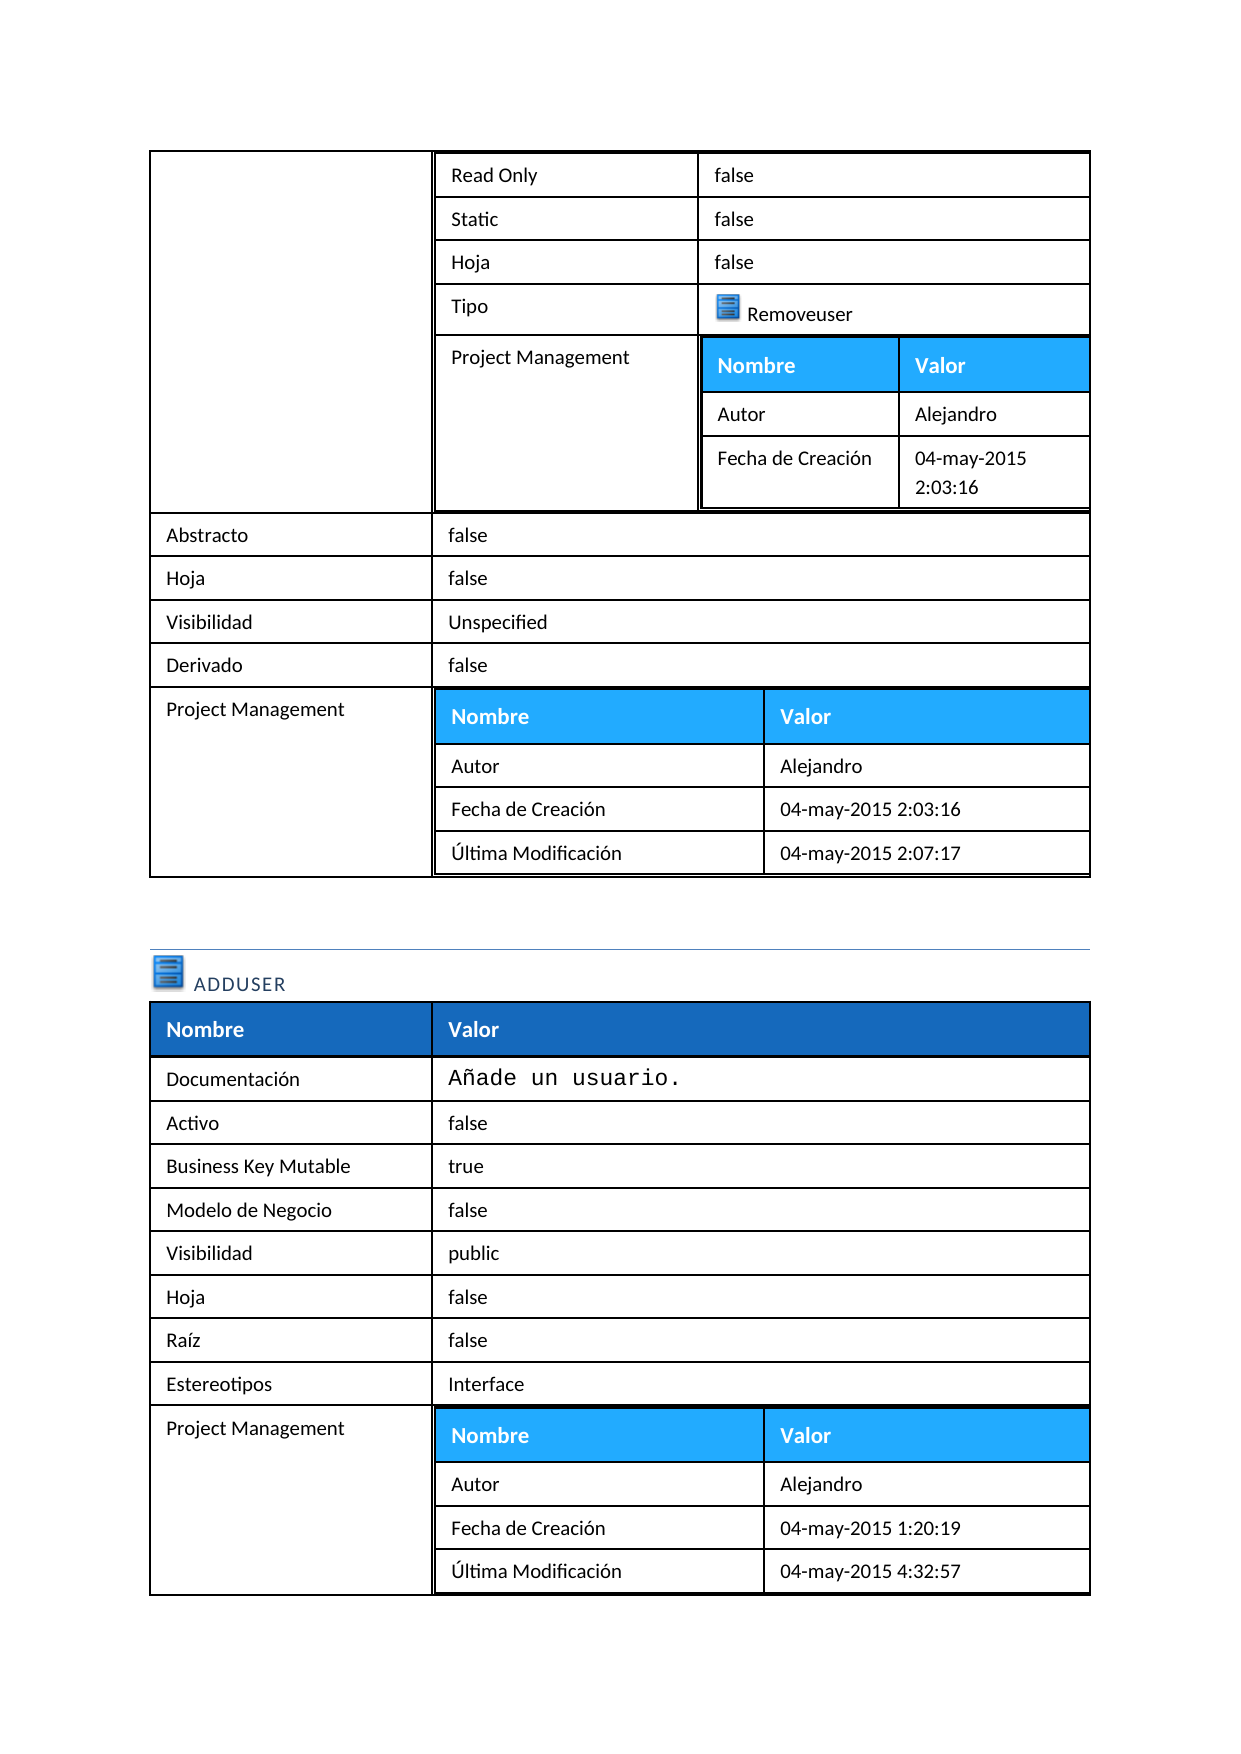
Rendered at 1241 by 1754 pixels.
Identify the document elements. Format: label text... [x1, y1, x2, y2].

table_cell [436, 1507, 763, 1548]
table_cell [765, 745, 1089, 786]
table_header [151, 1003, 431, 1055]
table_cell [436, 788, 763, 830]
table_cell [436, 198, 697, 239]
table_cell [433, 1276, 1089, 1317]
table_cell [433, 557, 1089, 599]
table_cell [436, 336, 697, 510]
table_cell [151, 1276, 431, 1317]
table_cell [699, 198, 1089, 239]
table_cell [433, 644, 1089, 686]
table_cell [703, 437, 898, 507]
picture [714, 293, 743, 322]
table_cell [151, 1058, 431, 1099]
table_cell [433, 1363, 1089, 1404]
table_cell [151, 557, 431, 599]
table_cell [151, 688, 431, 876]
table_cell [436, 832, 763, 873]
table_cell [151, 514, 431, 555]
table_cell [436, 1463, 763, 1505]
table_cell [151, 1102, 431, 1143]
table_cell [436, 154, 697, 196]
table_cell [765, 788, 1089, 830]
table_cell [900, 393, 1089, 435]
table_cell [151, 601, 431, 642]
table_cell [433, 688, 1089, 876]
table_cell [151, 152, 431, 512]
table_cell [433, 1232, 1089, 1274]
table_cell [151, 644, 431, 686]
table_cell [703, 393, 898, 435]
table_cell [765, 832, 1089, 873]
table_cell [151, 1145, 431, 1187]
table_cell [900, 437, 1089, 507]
subtitle Adduser [150, 950, 1090, 997]
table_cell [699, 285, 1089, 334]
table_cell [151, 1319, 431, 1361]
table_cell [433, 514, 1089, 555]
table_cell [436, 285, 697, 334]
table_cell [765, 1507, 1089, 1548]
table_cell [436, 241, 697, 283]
picture [150, 954, 188, 992]
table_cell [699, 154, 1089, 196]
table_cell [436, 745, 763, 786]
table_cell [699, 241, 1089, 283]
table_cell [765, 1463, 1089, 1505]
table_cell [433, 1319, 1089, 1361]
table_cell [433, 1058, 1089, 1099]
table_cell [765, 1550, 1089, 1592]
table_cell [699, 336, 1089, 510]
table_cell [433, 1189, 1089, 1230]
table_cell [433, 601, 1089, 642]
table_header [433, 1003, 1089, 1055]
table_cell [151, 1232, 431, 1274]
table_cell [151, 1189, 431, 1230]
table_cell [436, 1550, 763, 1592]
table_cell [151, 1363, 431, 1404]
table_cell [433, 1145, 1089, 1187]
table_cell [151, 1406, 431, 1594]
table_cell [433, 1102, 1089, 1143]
